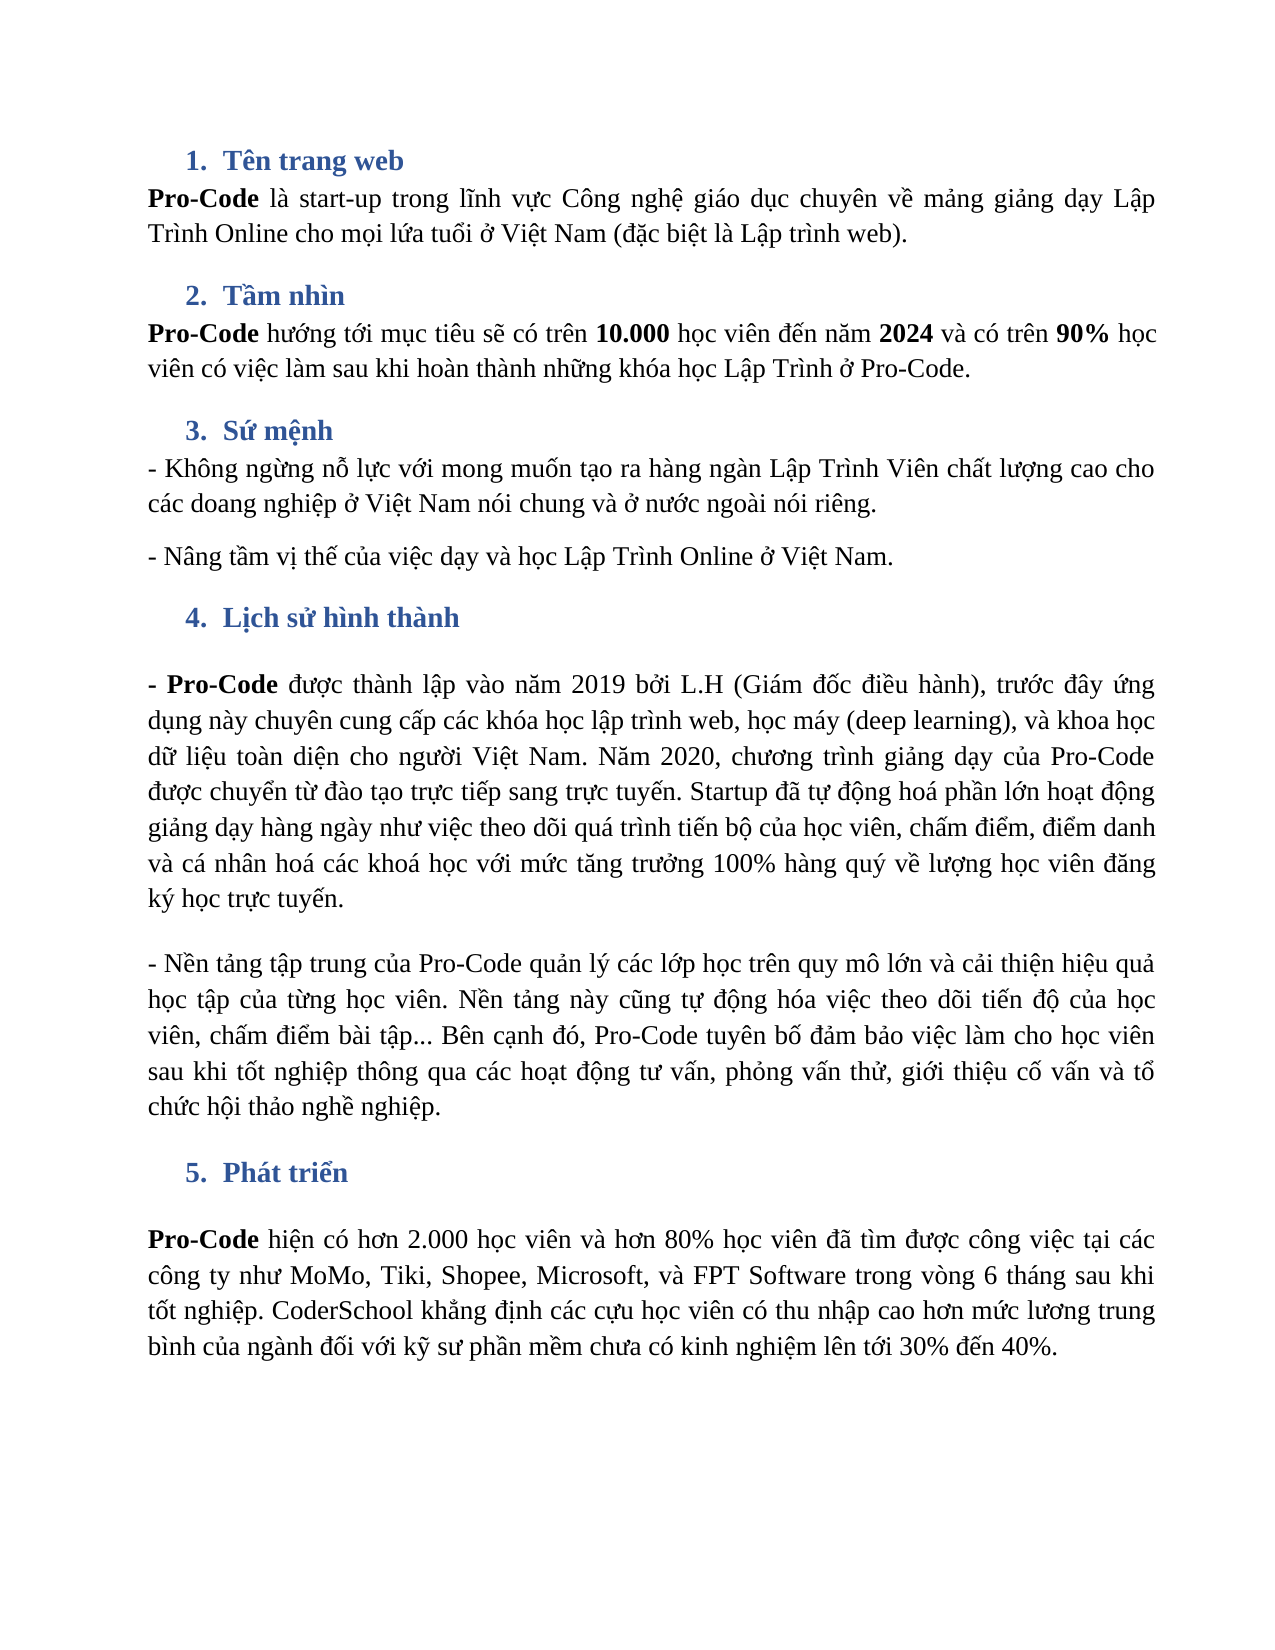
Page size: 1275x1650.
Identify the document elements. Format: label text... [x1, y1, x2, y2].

text - Không ngừng nỗ lực với mong muốn tạo ra hàng ngàn Lập Trình Viên chất lượng cao cho các doang nghiệp ở Việt Nam nói chung và ở nước ngoài nói riêng. [148, 452, 1157, 518]
subtitle Sứ mệnh [185, 413, 1157, 447]
text - Nâng tầm vị thế của việc dạy và học Lập Trình Online ở Việt Nam. [148, 540, 1157, 571]
text - Nền tảng tập trung của Pro-Code quản lý các lớp học trên quy mô lớn và cải thiện hiệu quả học tập của từng học viên. Nền tảng này cũng tự động hóa việc theo dõi tiến độ của học viên, chấm điểm bài tập... Bên cạnh đó, Pro-Code tuyên bố đảm bảo việc làm cho học viên sau khi tốt nghiệp thông qua các hoạt động tư vấn, phỏng vấn thử, giới thiệu cố vấn và tổ chức hội thảo nghề nghiệp. [148, 947, 1157, 1122]
subtitle Lịch sử hình thành [185, 601, 1157, 634]
text Pro-Code là start-up trong lĩnh vực Công nghệ giáo dục chuyên về mảng giảng dạy Lập Trình Online cho mọi lứa tuổi ở Việt Nam (đặc biệt là Lập trình web). [148, 182, 1157, 248]
subtitle Tầm nhìn [185, 278, 1157, 312]
text Pro-Code hướng tới mục tiêu sẽ có trên 10.000 học viên đến năm 2024 và có trên 90% học viên có việc làm sau khi hoàn thành những khóa học Lập Trình ở Pro-Code. [148, 317, 1157, 383]
text Pro-Code hiện có hơn 2.000 học viên và hơn 80% học viên đã tìm được công việc tại các công ty như MoMo, Tiki, Shopee, Microsoft, và FPT Software trong vòng 6 tháng sau khi tốt nghiệp. CoderSchool khẳng định các cựu học viên có thu nhập cao hơn mức lương trung bình của ngành đối với kỹ sư phần mềm chưa có kinh nghiệm lên tới 30% đến 40%. [148, 1223, 1157, 1361]
subtitle Tên trang web [185, 143, 1157, 177]
text - Pro-Code được thành lập vào năm 2019 bởi L.H (Giám đốc điều hành), trước đây ứng dụng này chuyên cung cấp các khóa học lập trình web, học máy (deep learning), và khoa học dữ liệu toàn diện cho người Việt Nam. Năm 2020, chương trình giảng dạy của Pro-Code được chuyển từ đào tạo trực tiếp sang trực tuyến. Startup đã tự động hoá phần lớn hoạt động giảng dạy hàng ngày như việc theo dõi quá trình tiến bộ của học viên, chấm điểm, điểm danh và cá nhân hoá các khoá học với mức tăng trưởng 100% hàng quý về lượng học viên đăng ký học trực tuyến. [148, 668, 1157, 914]
subtitle Phát triển [185, 1155, 1157, 1189]
